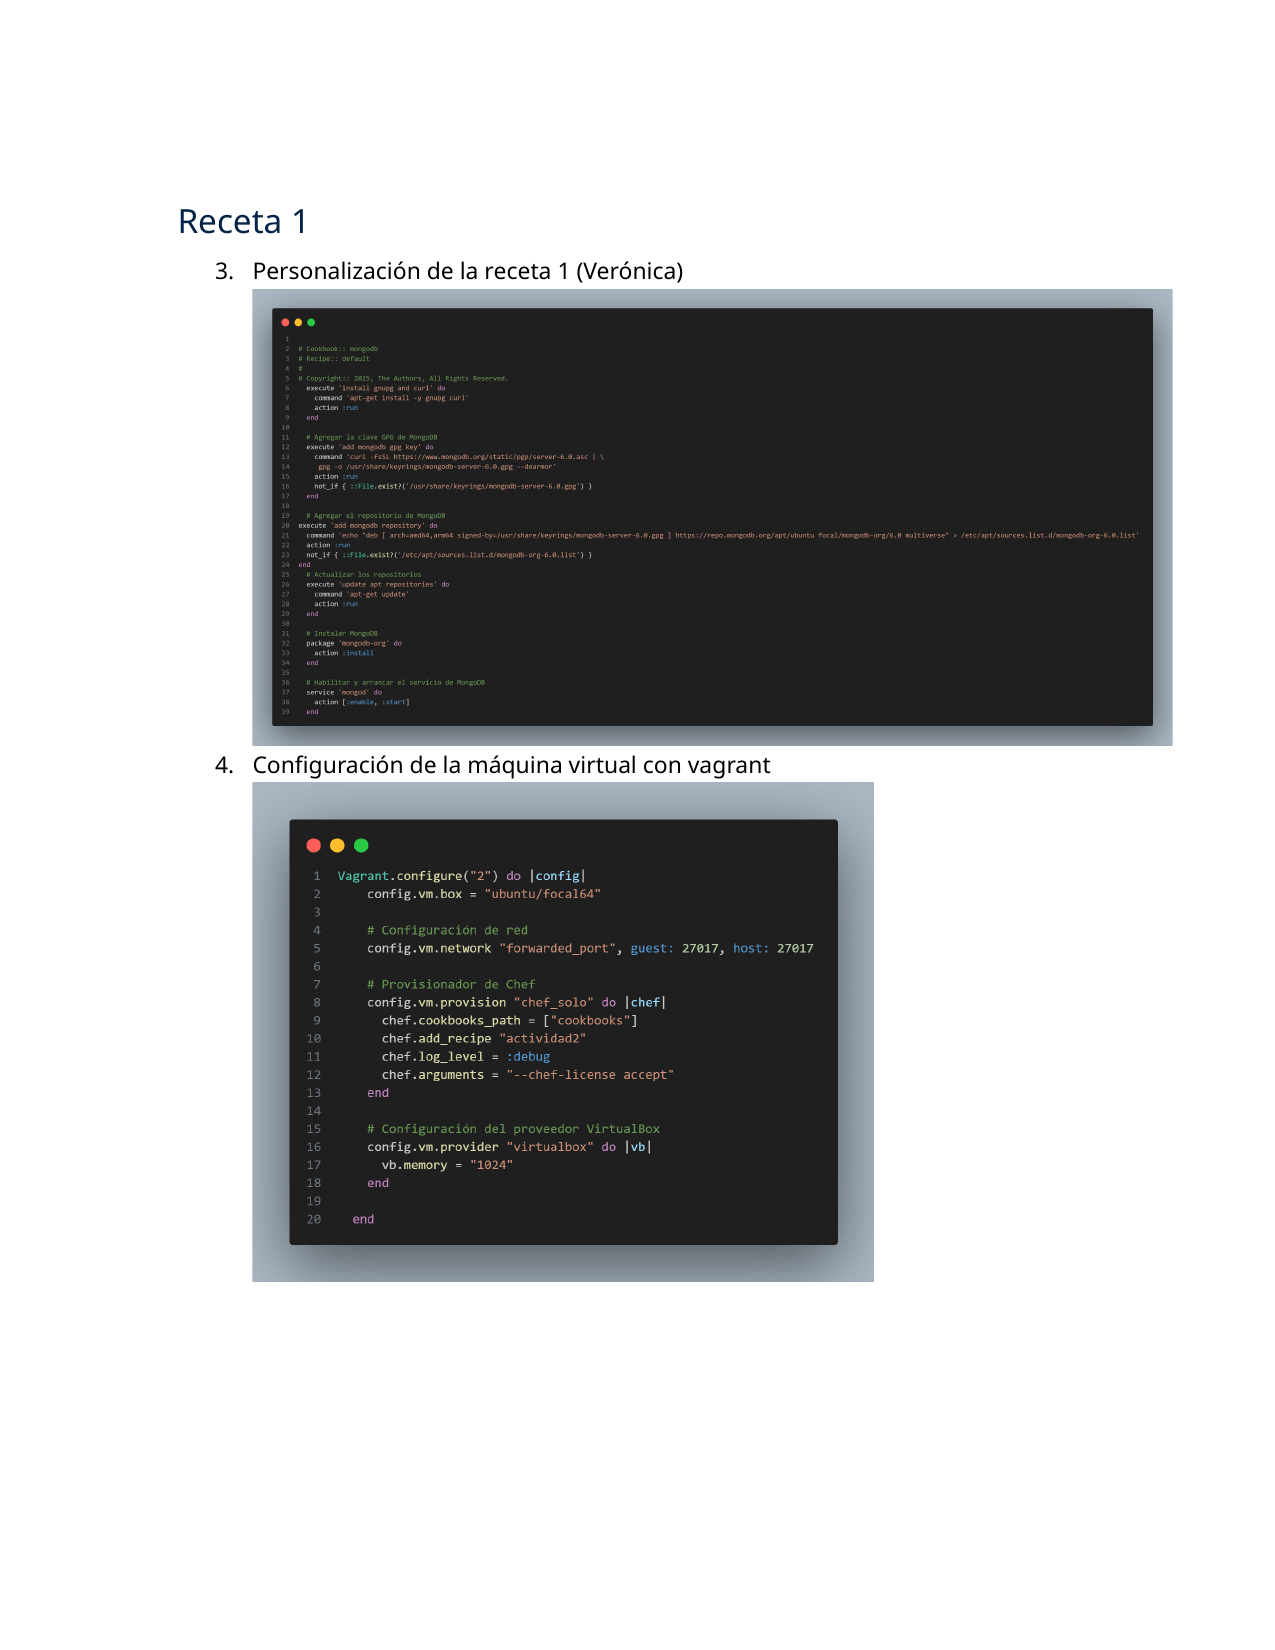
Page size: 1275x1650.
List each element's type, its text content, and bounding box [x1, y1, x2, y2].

list Configuración de la máquina virtual con vagrant [215, 748, 1098, 780]
picture [252, 782, 874, 1282]
list Personalización de la receta 1 (Verónica) [215, 255, 1098, 287]
picture [252, 289, 1173, 746]
subtitle Receta 1 [177, 198, 1098, 243]
